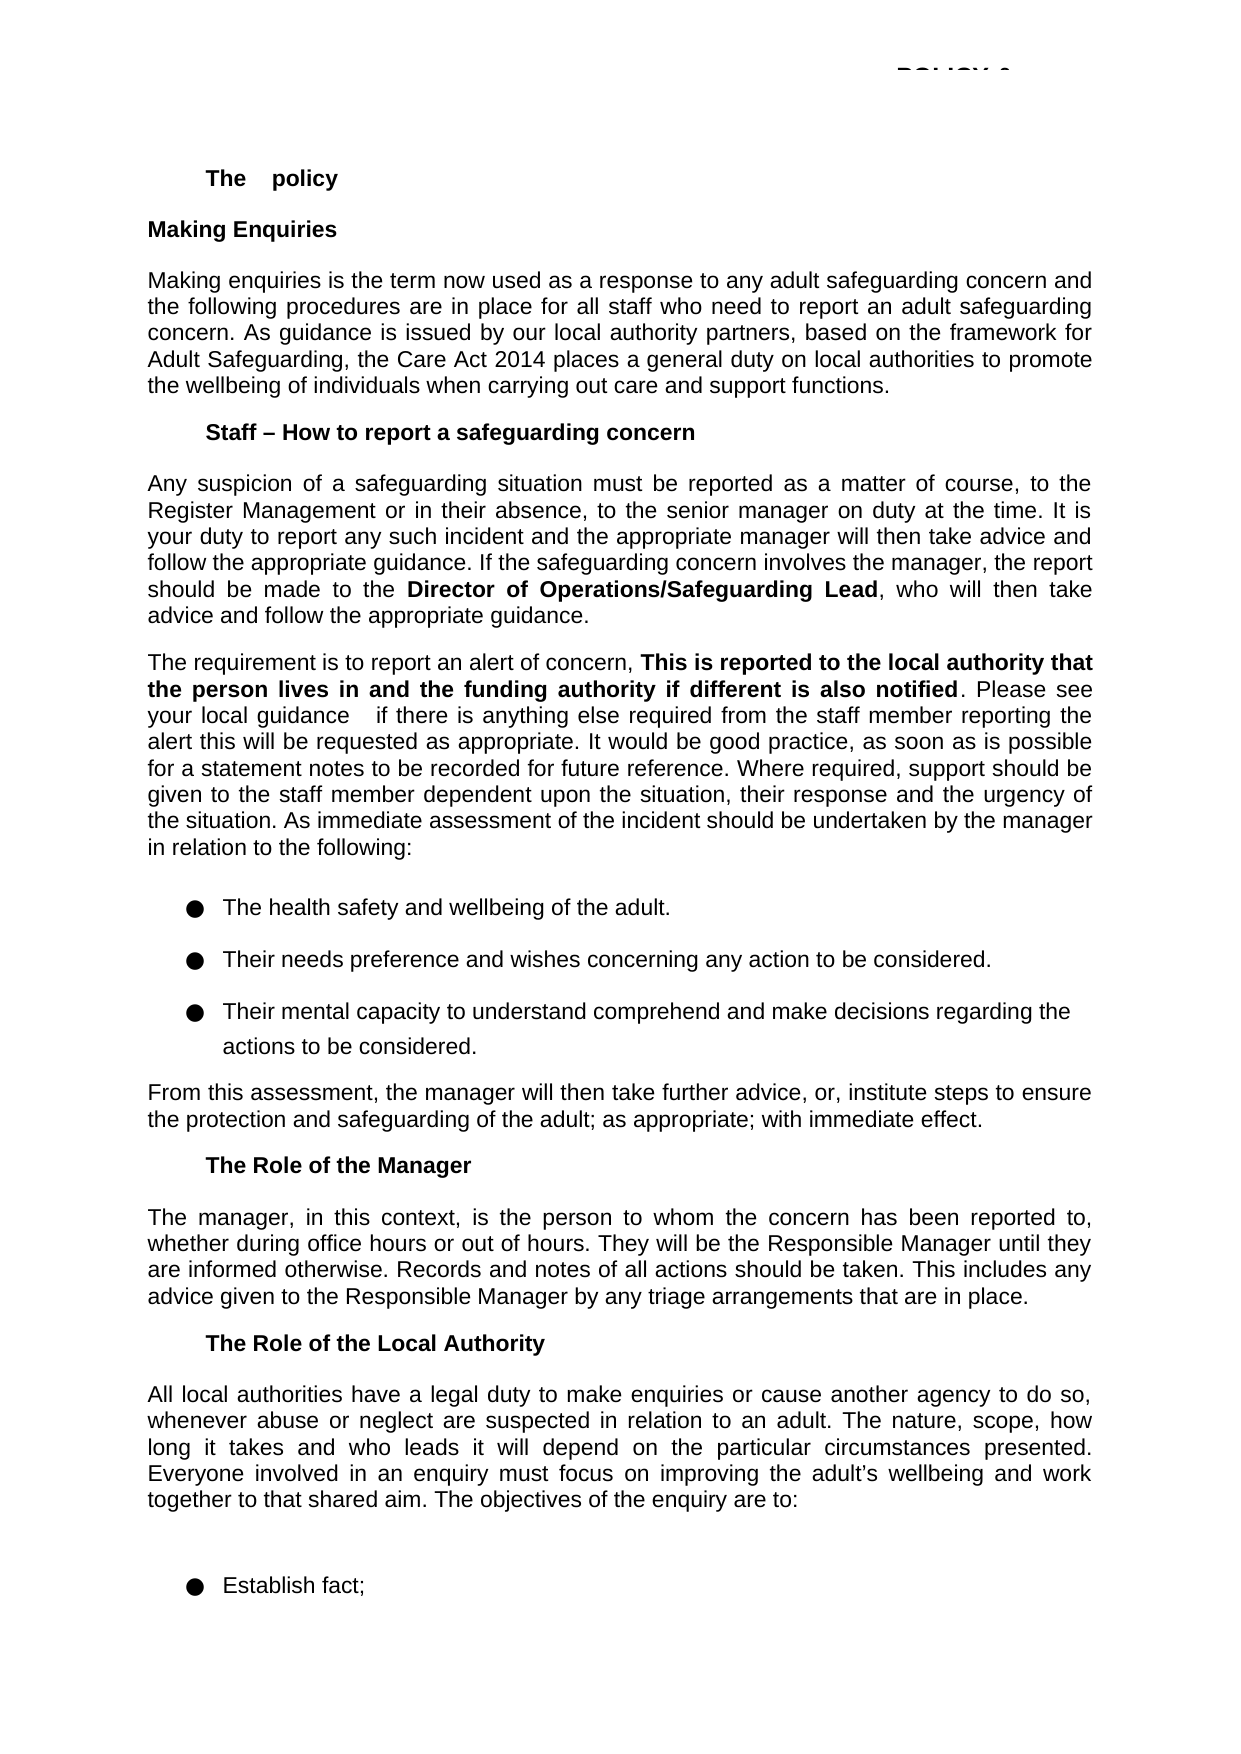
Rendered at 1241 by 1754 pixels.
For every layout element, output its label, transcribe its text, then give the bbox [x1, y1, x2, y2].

list Their mental capacity to understand comprehend and make decisions regarding the actions to be considered. [185, 986, 1093, 1059]
list Their needs preference and wishes concerning any action to be considered. [185, 933, 1192, 981]
text The requirement is to report an alert of concern, This is reported to the local authority that the person lives in and the funding authority if different is also notified. Please see your local guidance if there is anything else required from the staff member reporting the alert this will be requested as appropriate. It would be good practice, as soon as is possible for a statement notes to be recorded for future reference. Where required, support should be given to the staff member dependent upon the situation, their response and the urgency of the situation. As immediate assessment of the incident should be undertaken by the manager in relation to the following: [147, 649, 1093, 860]
subtitle The Role of the Local Authority [147, 1330, 1192, 1356]
text From this assessment, the manager will then take further advice, or, institute steps to ensure the protection and safeguarding of the adult; as appropriate; with immediate effect. [147, 1079, 1092, 1132]
subtitle The policy Making Enquiries [147, 165, 338, 242]
text All local authorities have a legal duty to make enquiries or cause another agency to do so, whenever abuse or neglect are suspected in relation to an adult. The nature, scope, how long it takes and who leads it will depend on the particular circumstances presented. Everyone involved in an enquiry must focus on improving the adult’s wellbeing and work together to that shared aim. The objectives of the enquiry are to: [147, 1381, 1093, 1513]
list The health safety and wellbeing of the adult. [185, 881, 1192, 928]
subtitle Staff – How to report a safeguarding concern [147, 419, 1192, 446]
list Establish fact; [185, 1560, 1192, 1607]
text Making enquiries is the term now used as a response to any adult safeguarding concern and the following procedures are in place for all staff who need to report an adult safeguarding concern. As guidance is issued by our local authority partners, based on the framework for Adult Safeguarding, the Care Act 2014 places a general duty on local authorities to promote the wellbeing of individuals when carrying out care and support functions. [147, 267, 1093, 398]
subtitle The Role of the Manager [147, 1152, 1192, 1179]
text The manager, in this context, is the person to whom the concern has been reported to, whether during office hours or out of hours. They will be the Responsible Manager until they are informed otherwise. Records and notes of all actions should be taken. This includes any advice given to the Responsible Manager by any triage arrangements that are in place. [147, 1203, 1093, 1309]
text Any suspicion of a safeguarding situation must be reported as a matter of course, to the Register Management or in their absence, to the senior manager on duty at the time. It is your duty to report any such incident and the appropriate manager will then take advice and follow the appropriate guidance. If the safeguarding concern involves the manager, the report should be made to the Director of Operations/Safeguarding Lead, who will then take advice and follow the appropriate guidance. [147, 470, 1093, 628]
